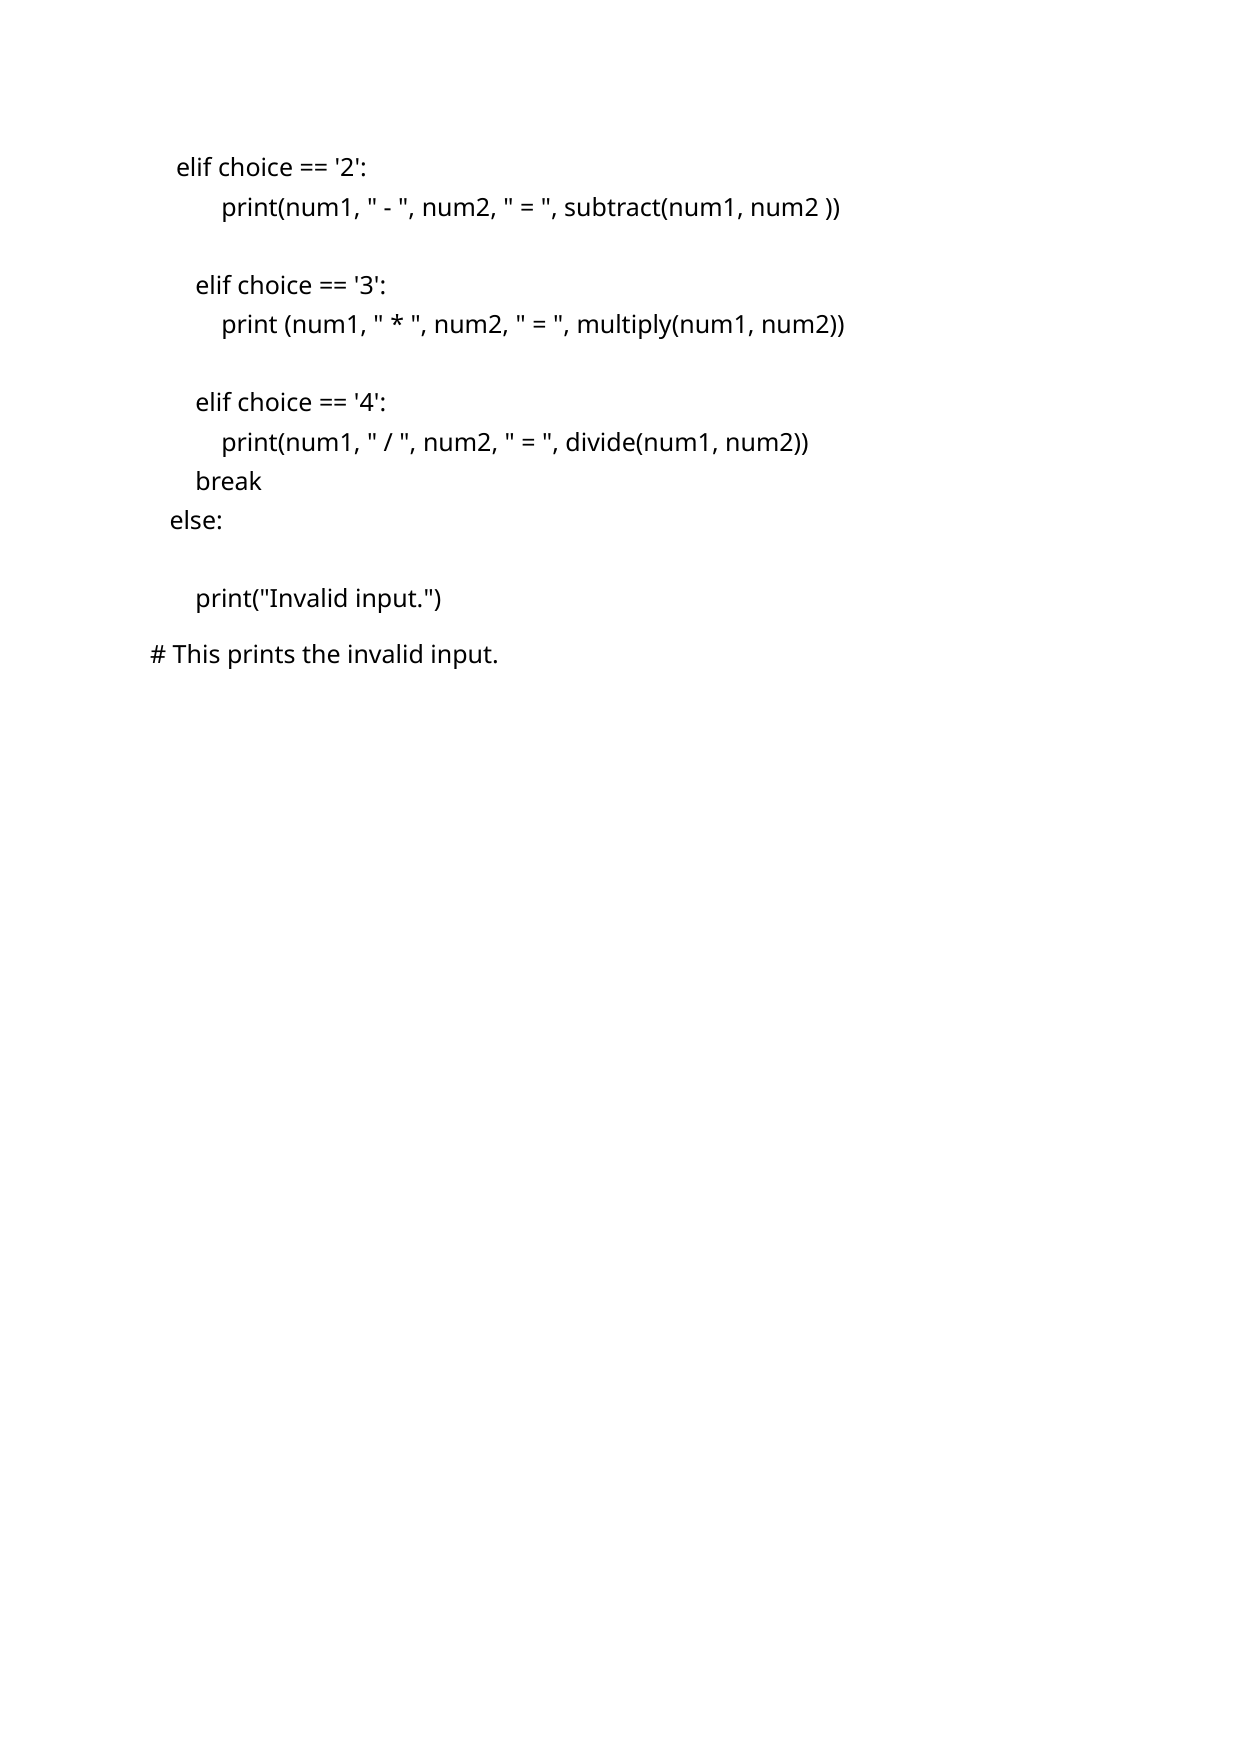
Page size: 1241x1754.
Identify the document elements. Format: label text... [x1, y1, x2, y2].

text # This prints the invalid input. [150, 637, 1090, 671]
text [150, 150, 1090, 615]
